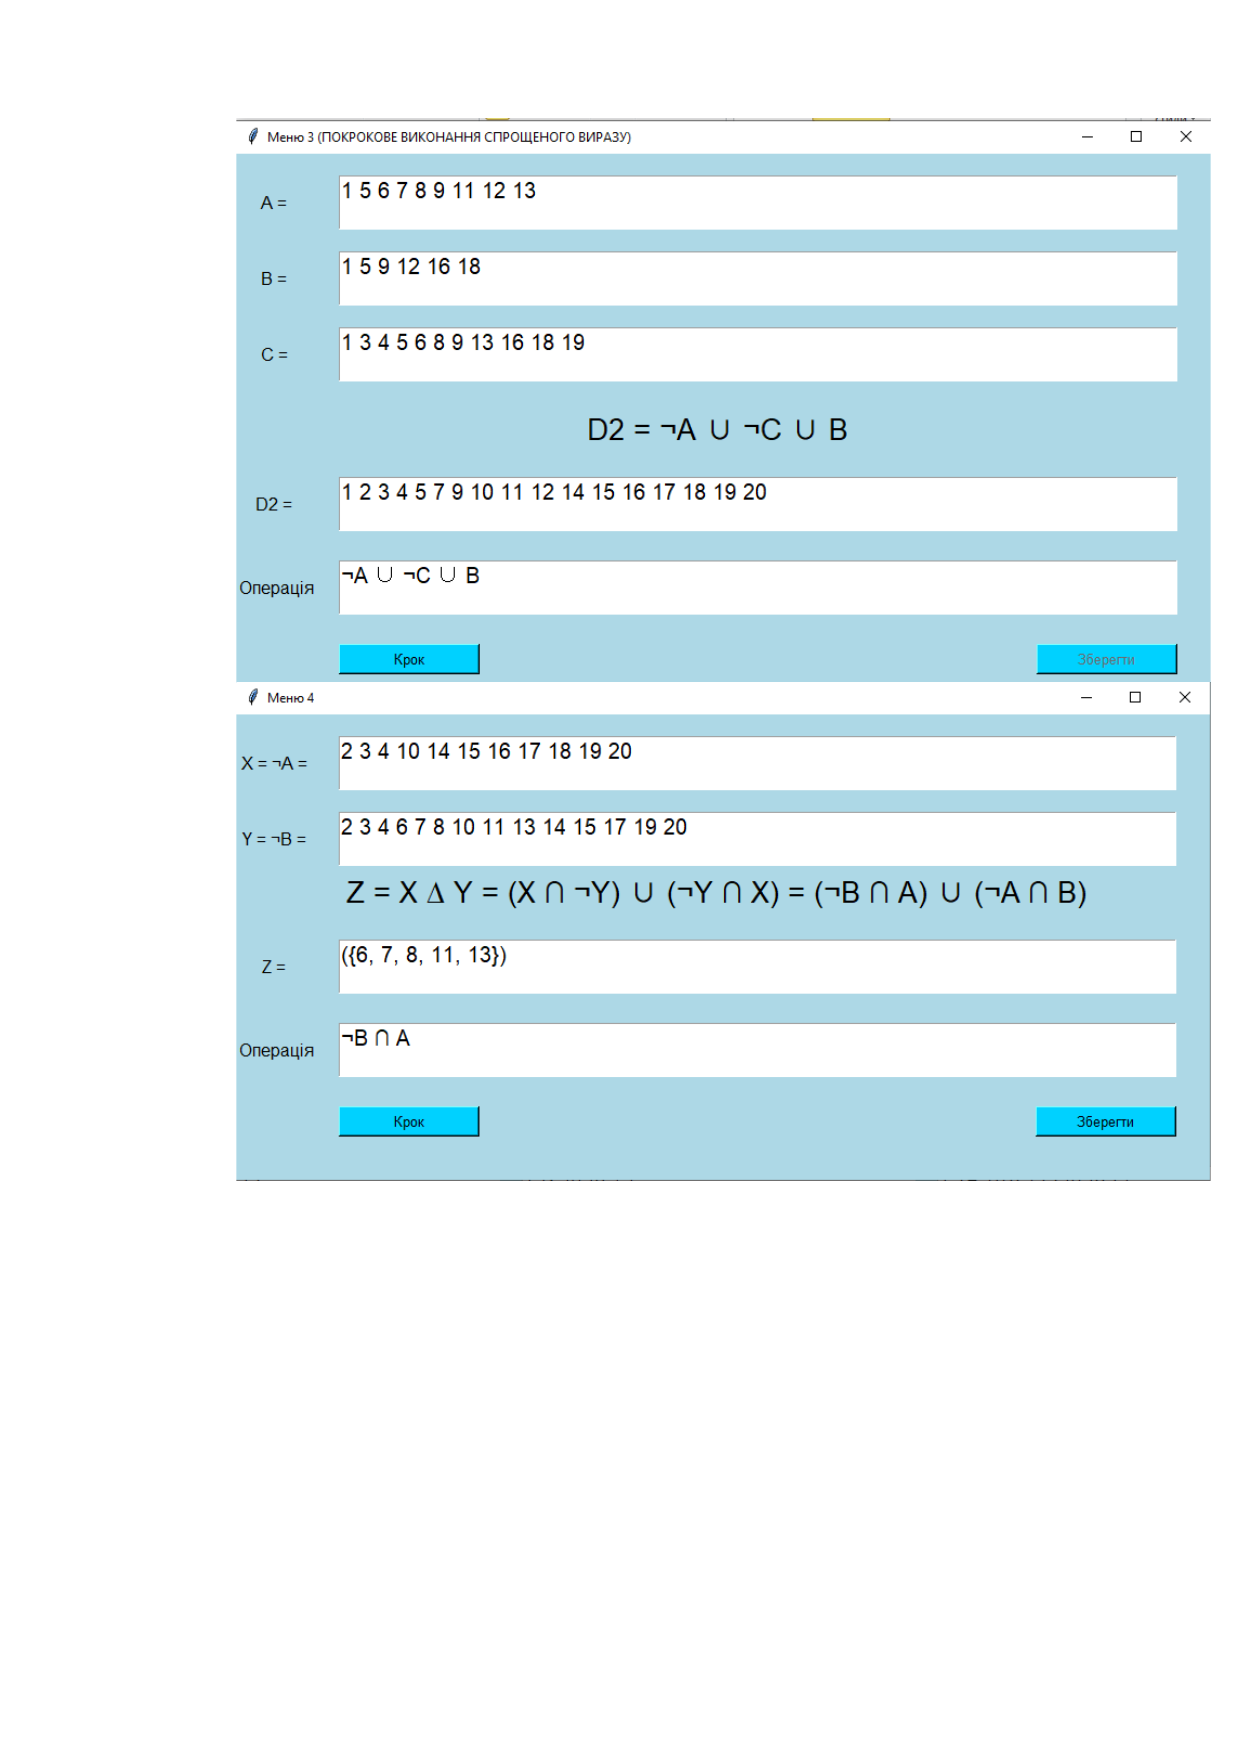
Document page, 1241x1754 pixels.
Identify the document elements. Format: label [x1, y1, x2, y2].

picture [236, 118, 1211, 1181]
